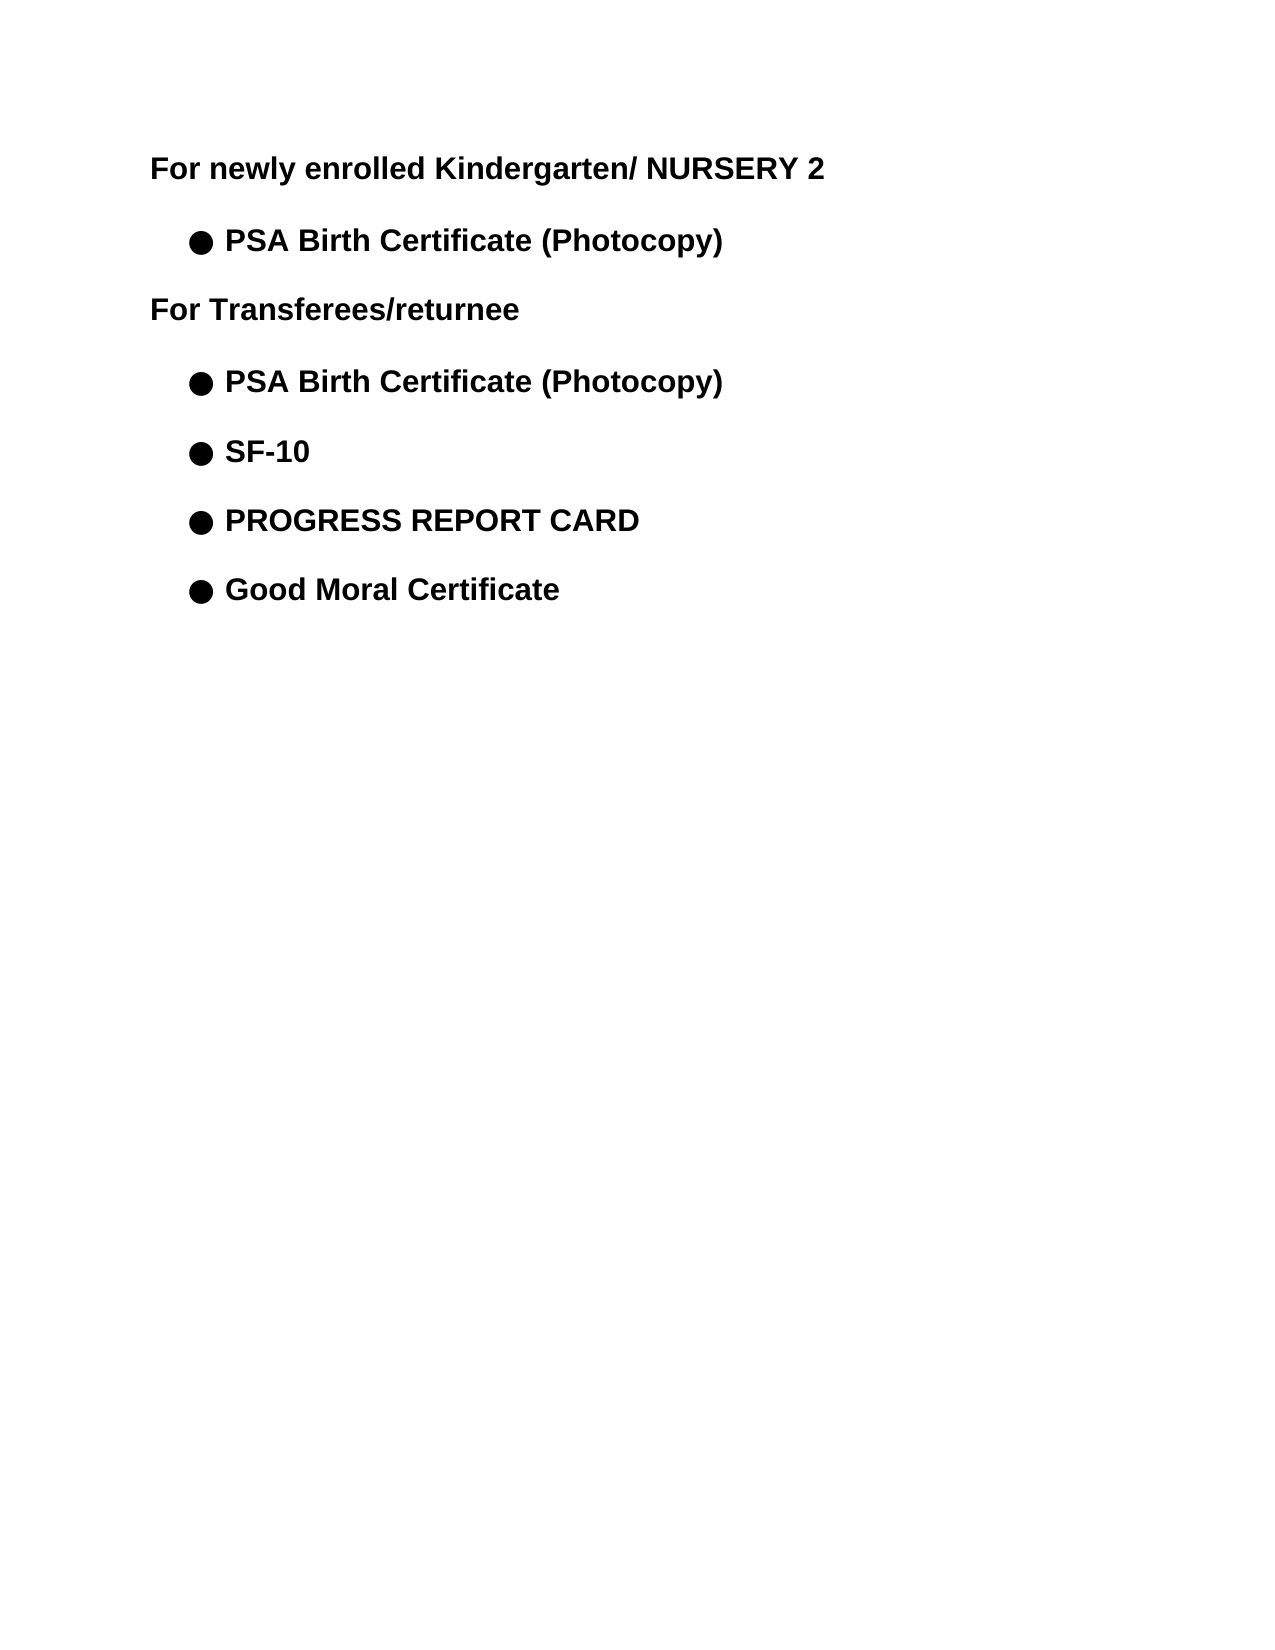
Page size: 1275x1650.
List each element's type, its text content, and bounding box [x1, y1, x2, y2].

text For Transferees/returnee [150, 291, 1125, 327]
list PSA Birth Certificate (Photocopy) [187, 347, 1125, 411]
list PROGRESS REPORT CARD [187, 485, 1125, 549]
list SF-10 [187, 416, 1125, 480]
list PSA Birth Certificate (Photocopy) [187, 205, 1125, 269]
text For newly enrolled Kindergarten/ NURSERY 2 [150, 150, 1125, 186]
list Good Moral Certificate [187, 554, 1125, 618]
